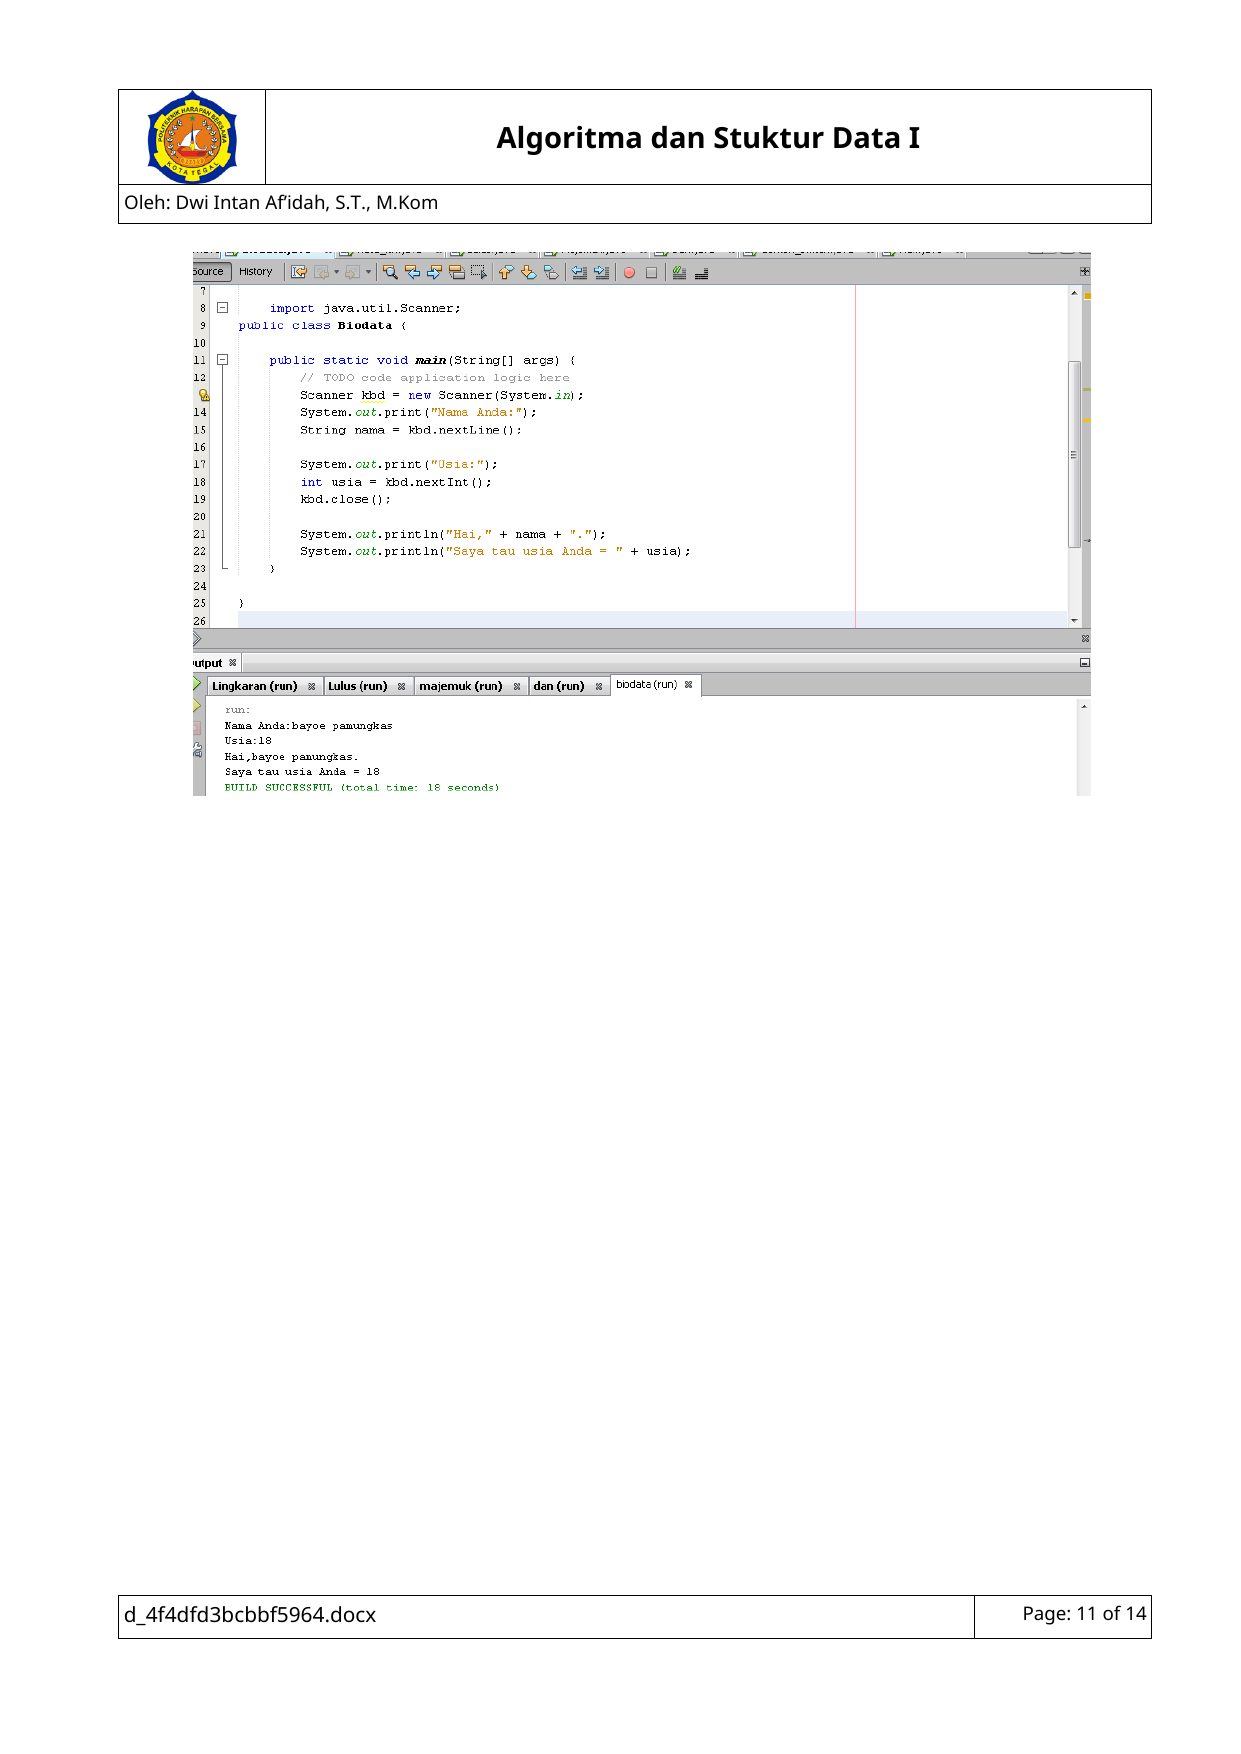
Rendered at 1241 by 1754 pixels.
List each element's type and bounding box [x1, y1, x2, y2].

picture [193, 252, 1091, 796]
picture [147, 89, 237, 184]
